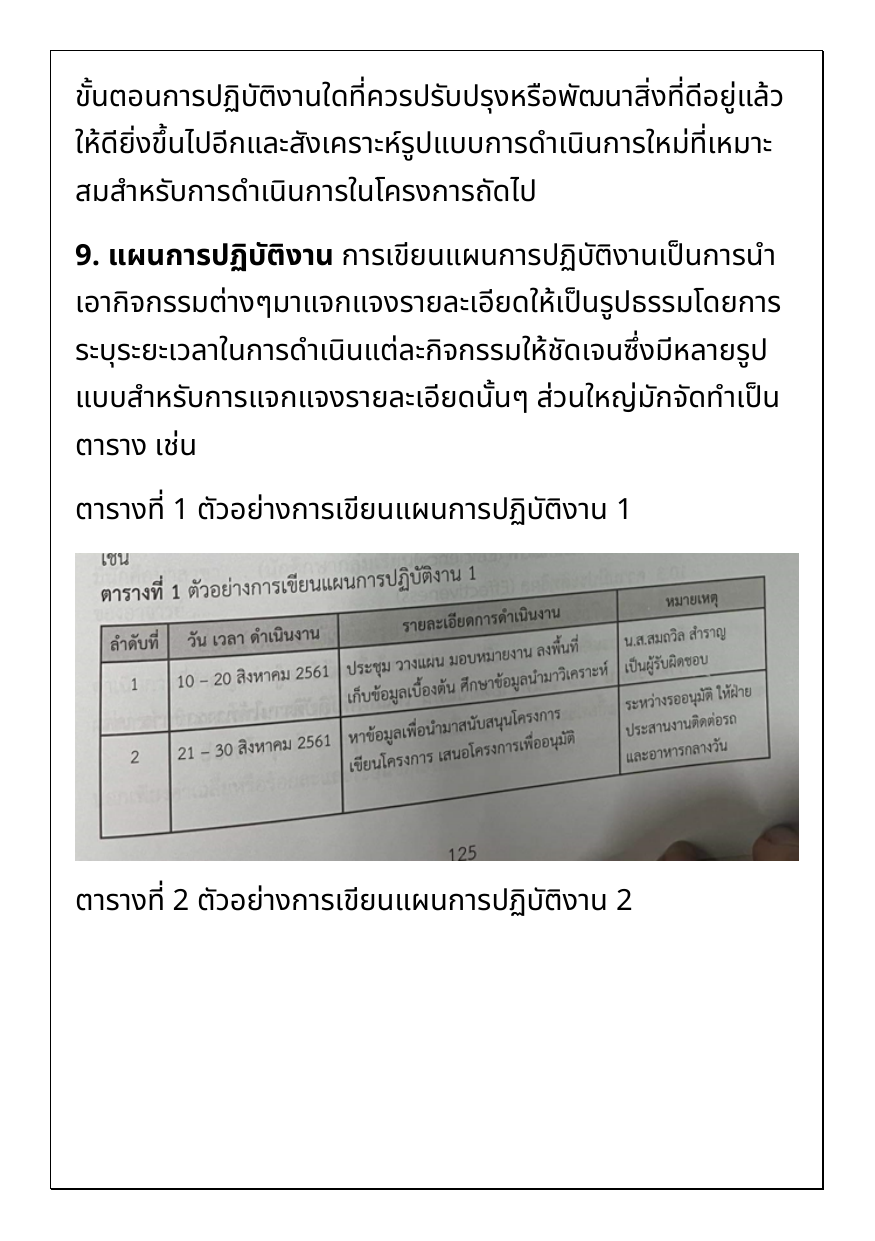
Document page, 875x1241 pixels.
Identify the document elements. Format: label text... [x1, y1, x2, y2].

text ตารางที่ 2 ตัวอย่างการเขียนแผนการปฏิบัติงาน 2 [75, 880, 798, 924]
text ตารางที่ 1 ตัวอย่างการเขียนแผนการปฏิบัติงาน 1 [75, 488, 798, 533]
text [75, 75, 798, 214]
picture [75, 553, 799, 861]
text 9. แผนการปฏิบัติงาน การเขียนแผนการปฏิบัติงานเป็นการนำเอากิจกรรมต่างๆมาแจกแจงรายละเอียดให้เป็นรูปธรรมโดยการระบุระยะเวลาในการดำเนินแต่ละกิจกรรมให้ชัดเจนซึ่งมีหลายรูปแบบสำหรับการแจกแจงรายละเอียดนั้นๆ ส่วนใหญ่มักจัดทำเป็นตาราง เช่น [75, 234, 798, 468]
